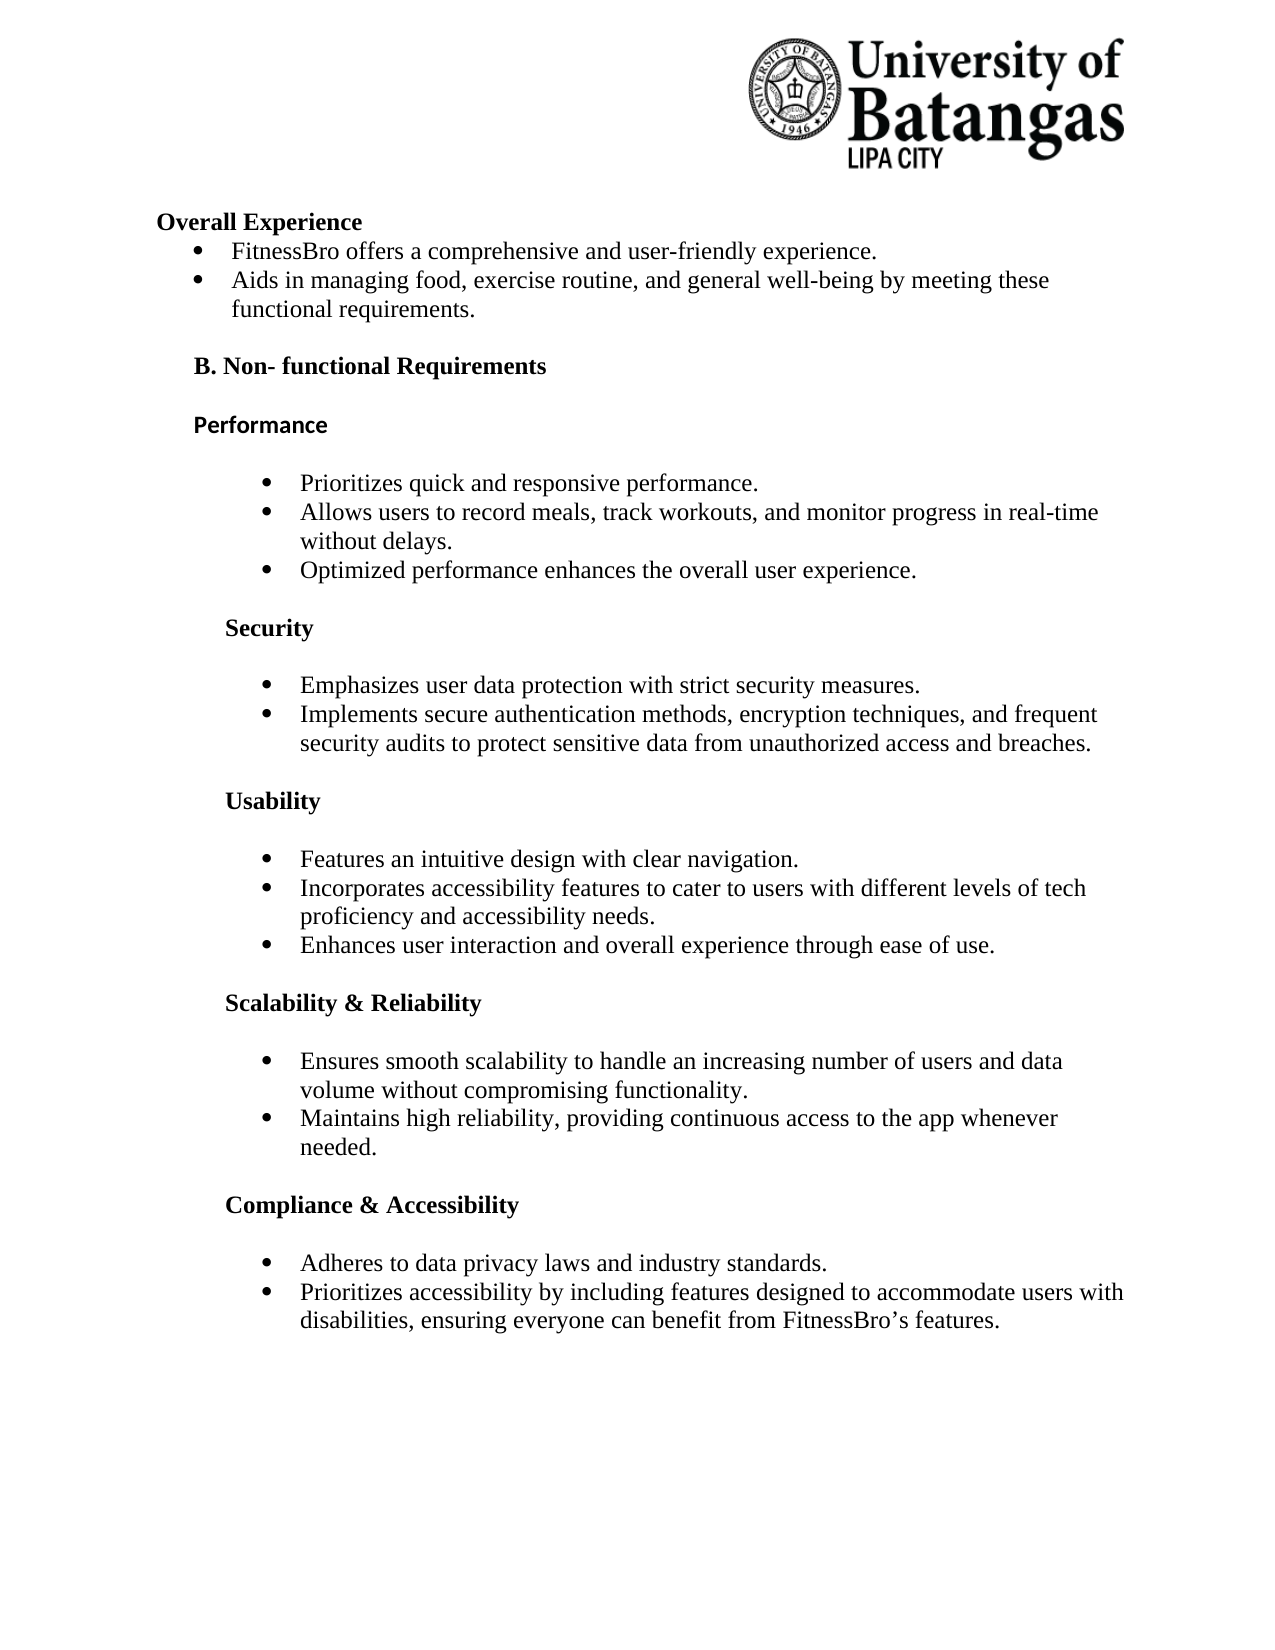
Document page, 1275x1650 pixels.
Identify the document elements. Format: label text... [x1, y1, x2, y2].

list Prioritizes accessibility by including features designed to accommodate users with disabilities, ensuring everyone can benefit from FitnessBro’s features. [262, 1277, 1125, 1334]
text Performance [194, 409, 1125, 439]
list Features an intuitive design with clear navigation. [262, 844, 1125, 873]
list Non- functional Requirements [194, 351, 1125, 380]
list Enhances user interaction and overall experience through ease of use. [262, 930, 1125, 959]
text Overall Experience [150, 207, 1125, 236]
list Emphasizes user data protection with strict security measures. [262, 671, 1125, 699]
text Usability [225, 786, 1125, 815]
text Security [225, 613, 1125, 641]
text Compliance & Accessibility [225, 1190, 1125, 1219]
list Adheres to data privacy laws and industry standards. [262, 1248, 1125, 1277]
picture [746, 35, 1125, 178]
list Aids in managing food, exercise routine, and general well-being by meeting these functional requirements. [194, 265, 1125, 322]
list FitnessBro offers a comprehensive and user-friendly experience. [194, 236, 1125, 265]
list Ensures smooth scalability to handle an increasing number of users and data volume without compromising functionality. [262, 1046, 1125, 1103]
list Optimized performance enhances the overall user experience. [262, 555, 1125, 583]
list Incorporates accessibility features to cater to users with different levels of tech proficiency and accessibility needs. [262, 873, 1125, 930]
text Scalability & Reliability [225, 988, 1125, 1017]
list Implements secure authentication methods, encryption techniques, and frequent security audits to protect sensitive data from unauthorized access and breaches. [262, 699, 1125, 757]
list Allows users to record meals, track workouts, and monitor progress in real-time without delays. [262, 497, 1125, 555]
list Maintains high reliability, providing continuous access to the app whenever needed. [262, 1103, 1125, 1161]
list Prioritizes quick and responsive performance. [262, 468, 1125, 497]
